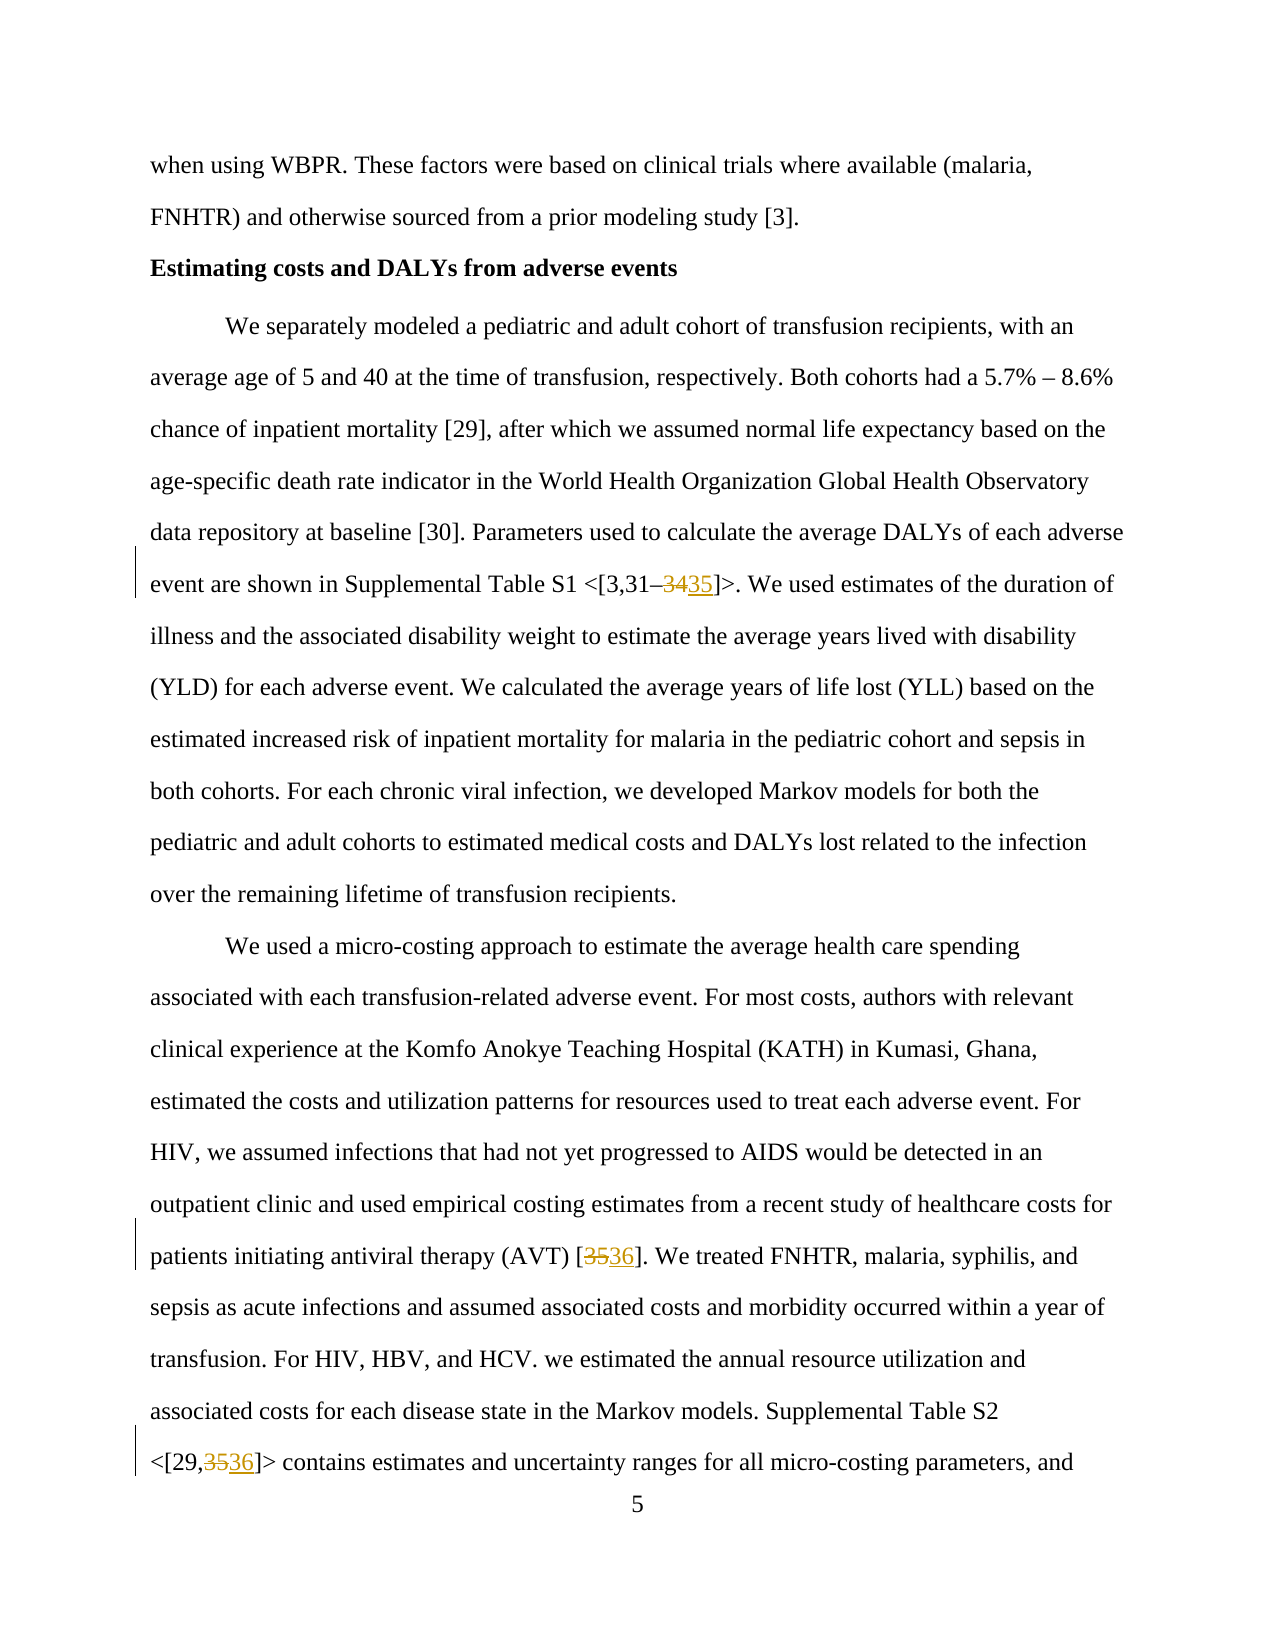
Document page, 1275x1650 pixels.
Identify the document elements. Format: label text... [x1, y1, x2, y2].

text We separately modeled a pediatric and adult cohort of transfusion recipients, with an average age of 5 and 40 at the time of transfusion, respectively. Both cohorts had a 5.7% – 8.6% chance of inpatient mortality [29], after which we assumed normal life expectancy based on the age-specific death rate indicator in the World Health Organization Global Health Observatory data repository at baseline [30]. Parameters used to calculate the average DALYs of each adverse event are shown in Supplemental Table S1 <[3,31–]>. We used estimates of the duration of illness and the associated disability weight to estimate the average years lived with disability (YLD) for each adverse event. We calculated the average years of life lost (YLL) based on the estimated increased risk of inpatient mortality for malaria in the pediatric cohort and sepsis in both cohorts. For each chronic viral infection, we developed Markov models for both the pediatric and adult cohorts to estimated medical costs and DALYs lost related to the infection over the remaining lifetime of transfusion recipients. [150, 311, 1125, 908]
subtitle Estimating costs and DALYs from adverse events [150, 253, 1125, 282]
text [150, 150, 1125, 230]
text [150, 931, 1125, 1476]
